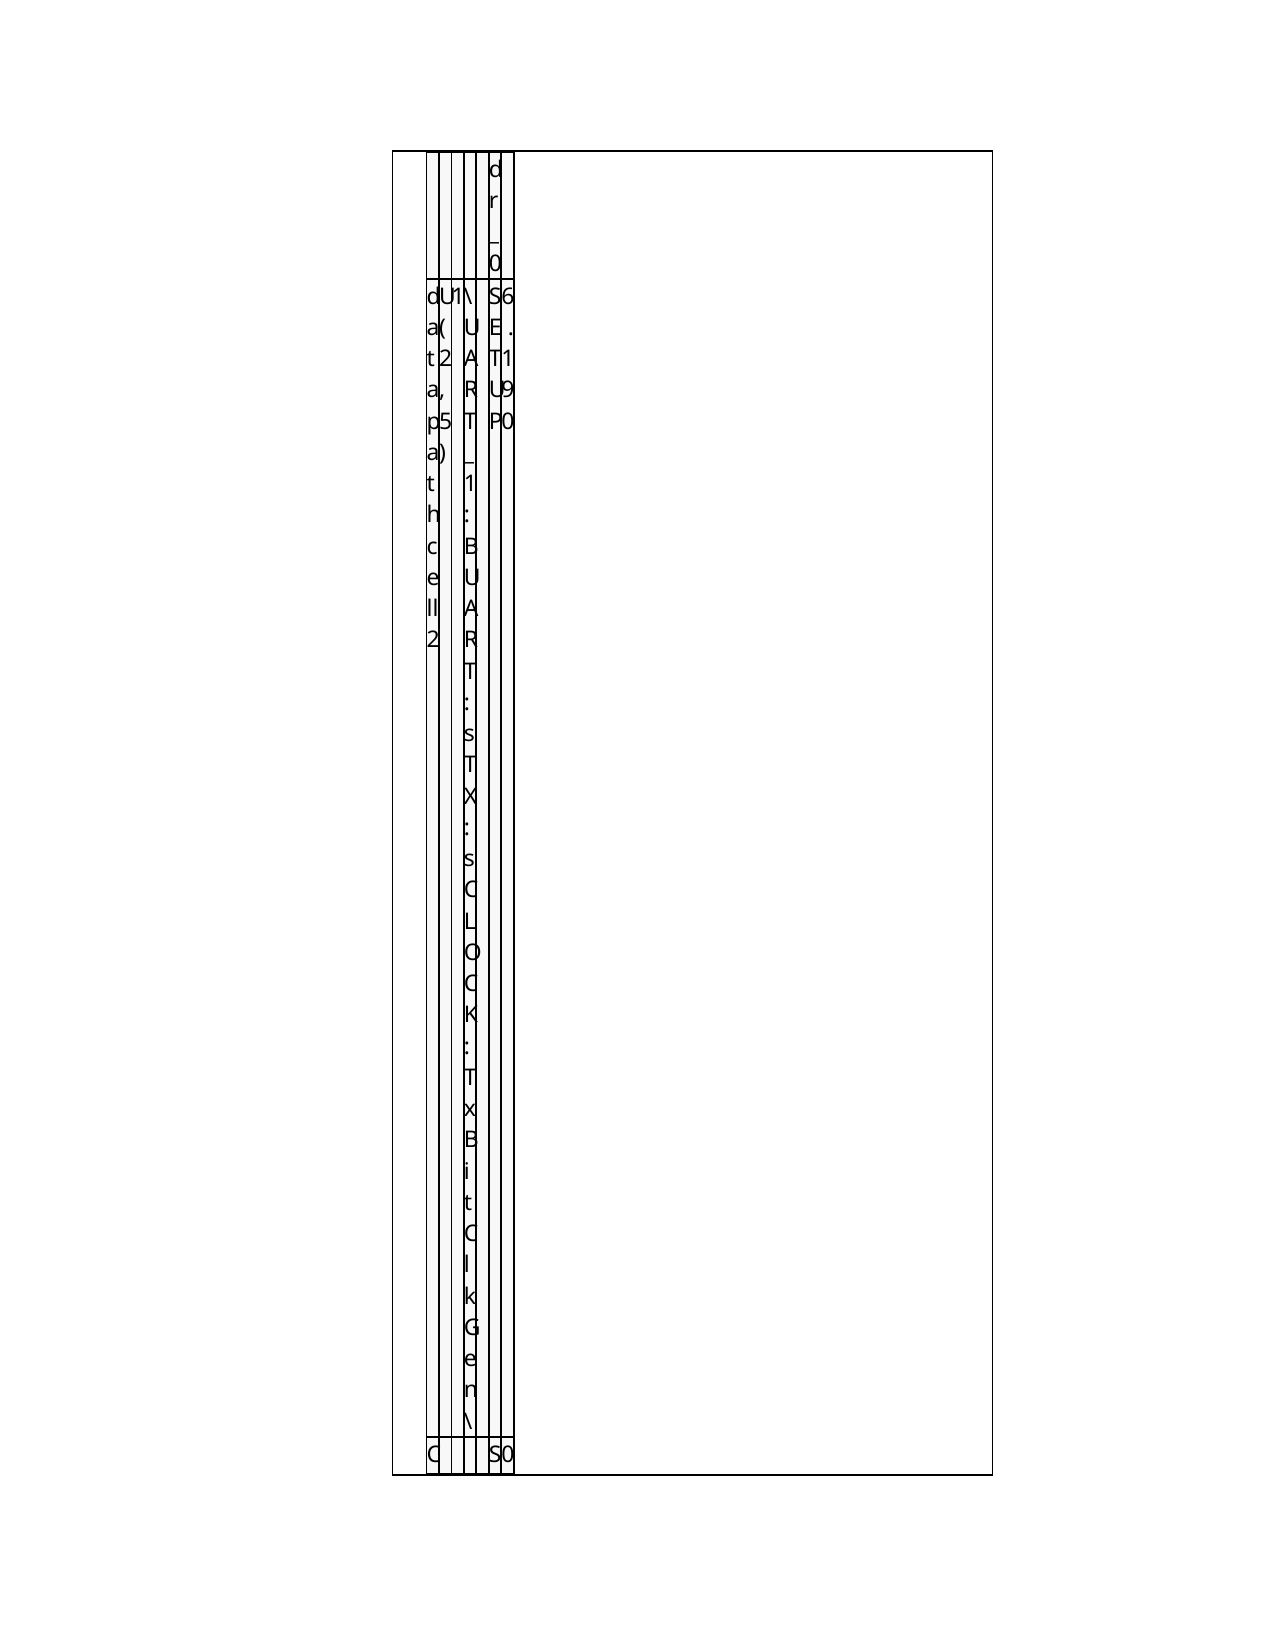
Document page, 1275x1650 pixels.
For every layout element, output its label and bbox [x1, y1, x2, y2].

table_cell [393, 152, 426, 1474]
table_cell [515, 152, 992, 1474]
